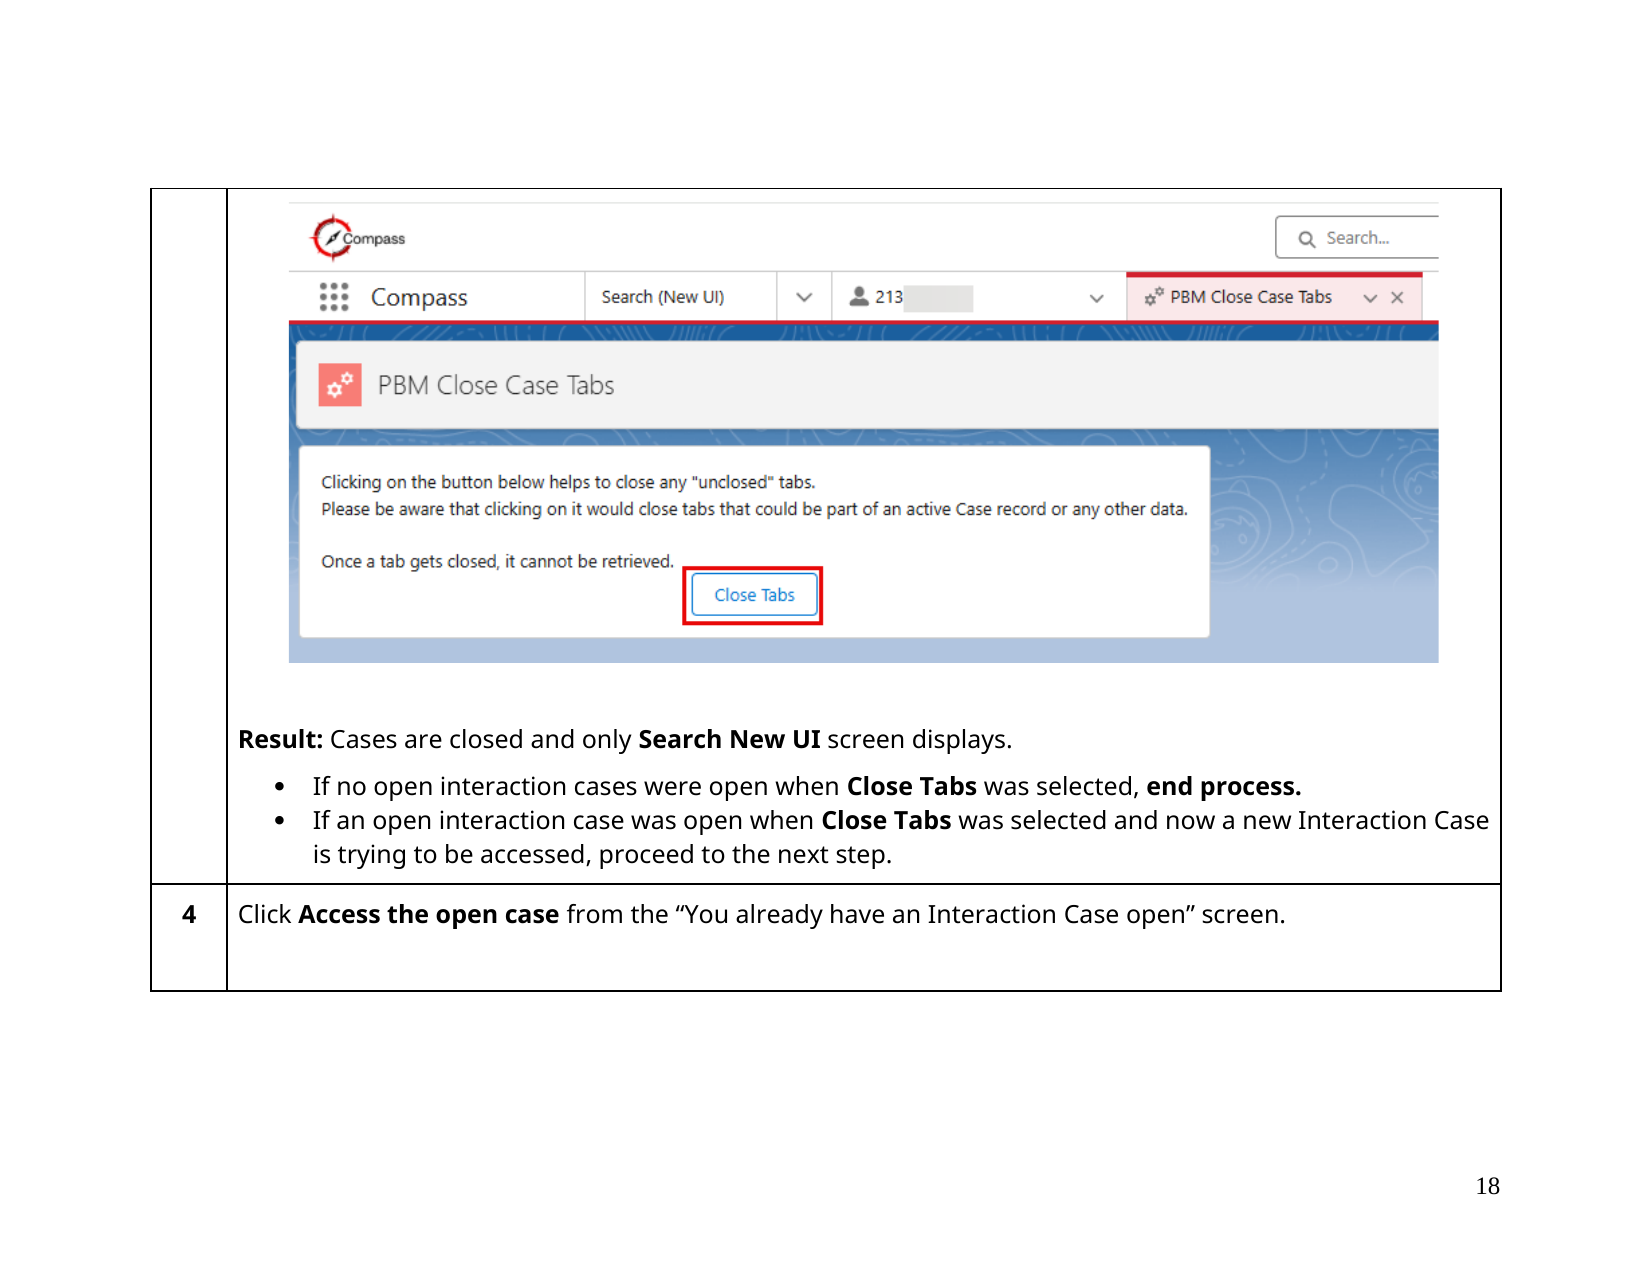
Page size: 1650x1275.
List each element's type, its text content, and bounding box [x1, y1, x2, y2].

picture [288, 201, 1439, 663]
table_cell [228, 885, 1500, 990]
table_cell 4 [152, 885, 226, 990]
table_cell Select Close Tabs. Result: Cases are closed and only Search New UI screen displays. If no open interaction cases were open when Close Tabs was selected, end process. If an open interaction case was open when Close Tabs was selected and now a new Interaction Case is trying to be accessed, proceed to the next step. [228, 189, 1500, 883]
table_cell 3 [152, 189, 226, 883]
